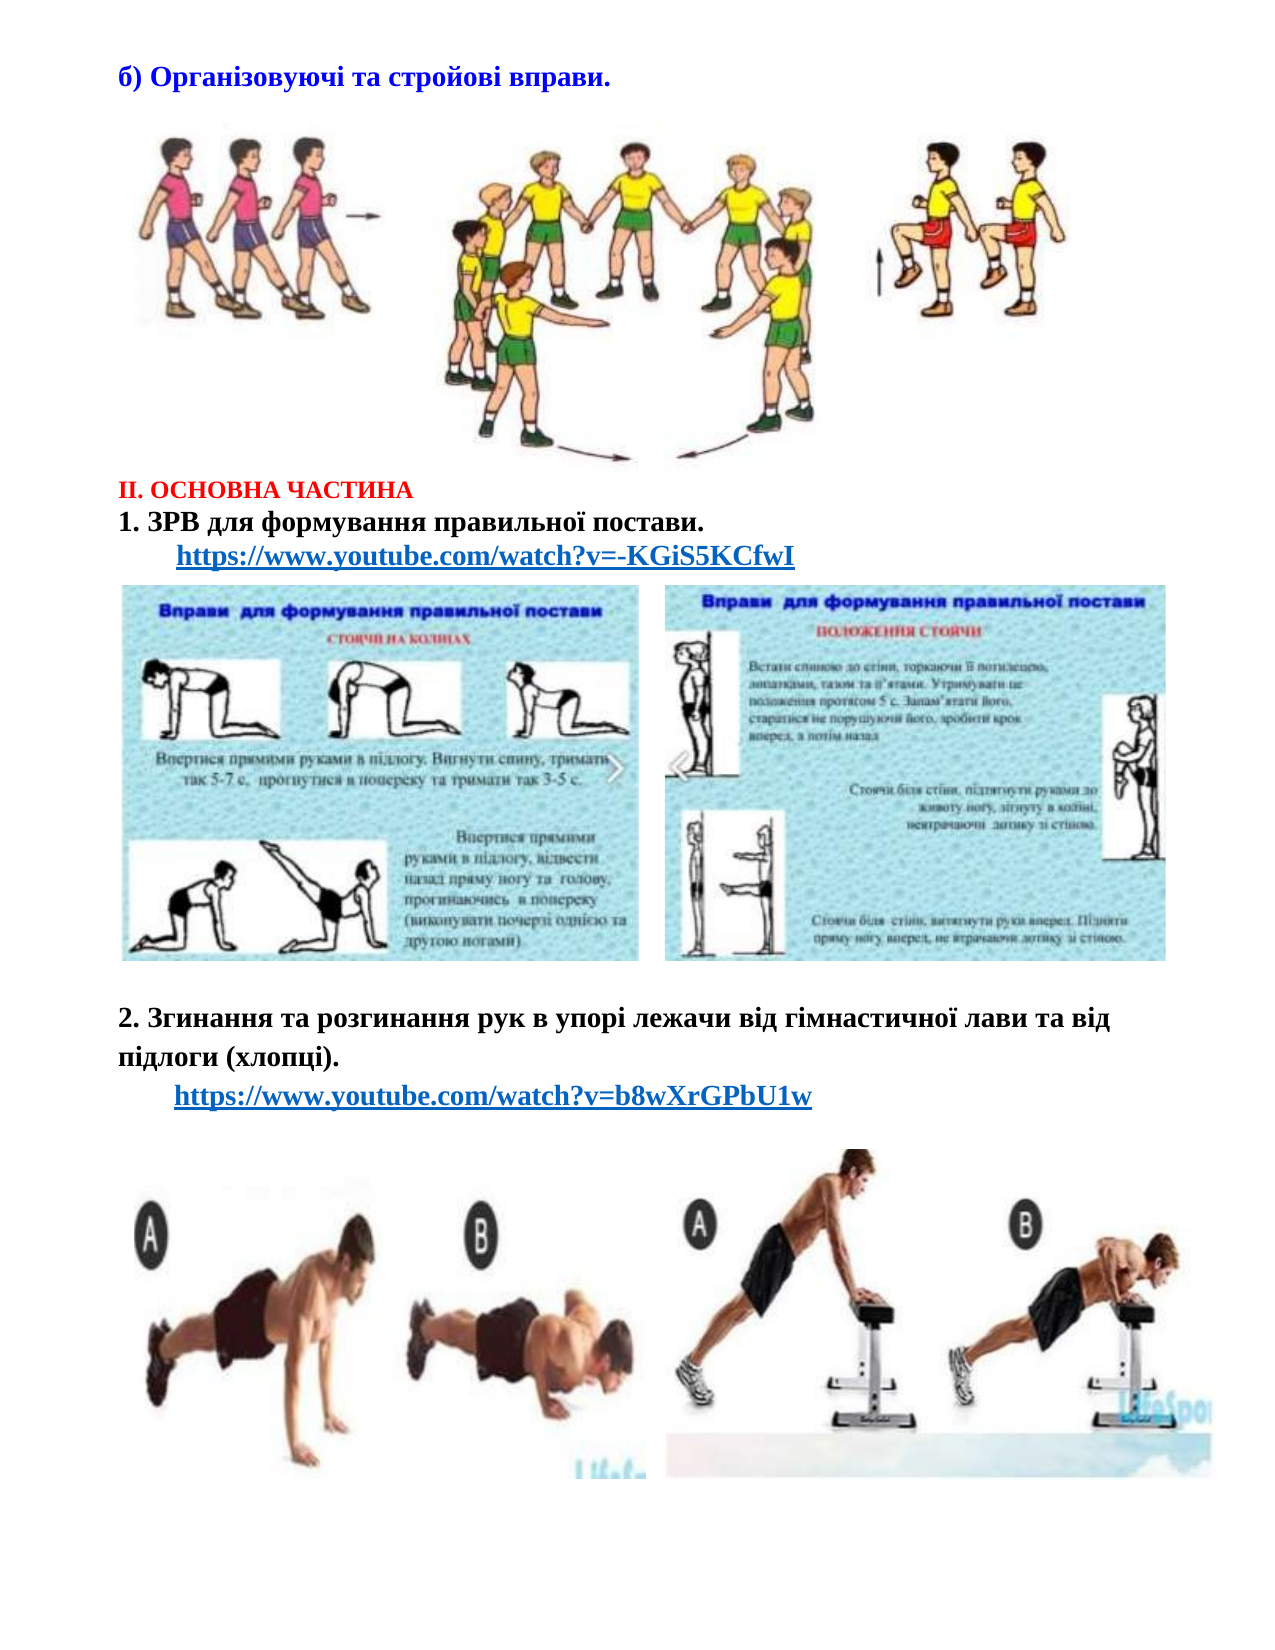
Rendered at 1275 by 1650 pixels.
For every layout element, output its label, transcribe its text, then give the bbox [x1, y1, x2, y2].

list ЗРВ для формування правильної постави. [118, 504, 1237, 538]
picture [664, 585, 1166, 961]
text https://www.youtube.com/watch?v=b8wXrGPbU1w [174, 1078, 1237, 1111]
list Згинання та розгинання рук в упорі лежачи від гімнастичної лави та від підлоги (хлопці). [118, 1000, 1110, 1072]
text ІІ. ОСНОВНА ЧАСТИНА [118, 124, 1237, 504]
picture [133, 1175, 646, 1479]
text https://www.youtube.com/watch?v=-KGiS5KCfwI [176, 538, 1237, 571]
text б) Організовуючі та стройові вправи. [118, 59, 1237, 92]
picture [665, 1149, 1217, 1480]
picture [121, 585, 640, 961]
